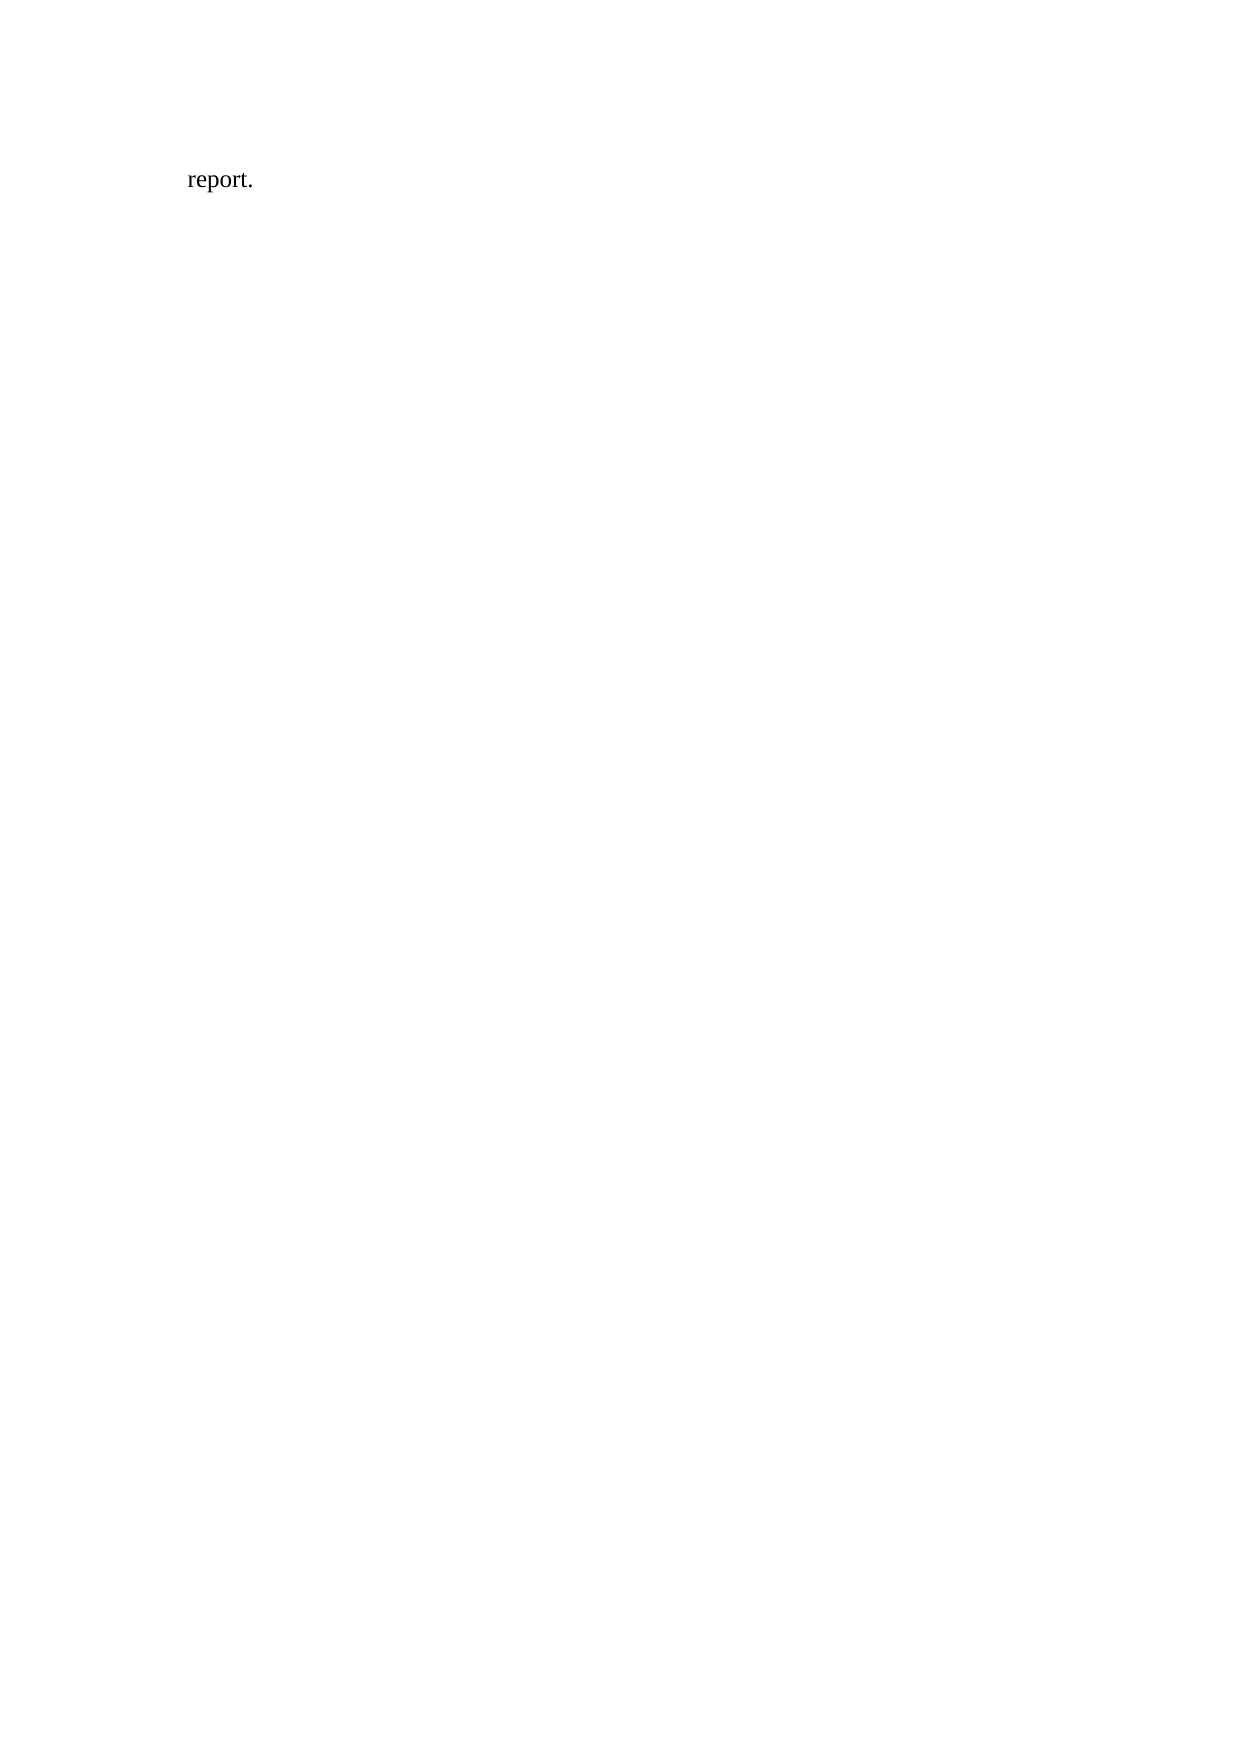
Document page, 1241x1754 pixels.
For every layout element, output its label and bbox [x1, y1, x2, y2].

text [187, 162, 1053, 194]
